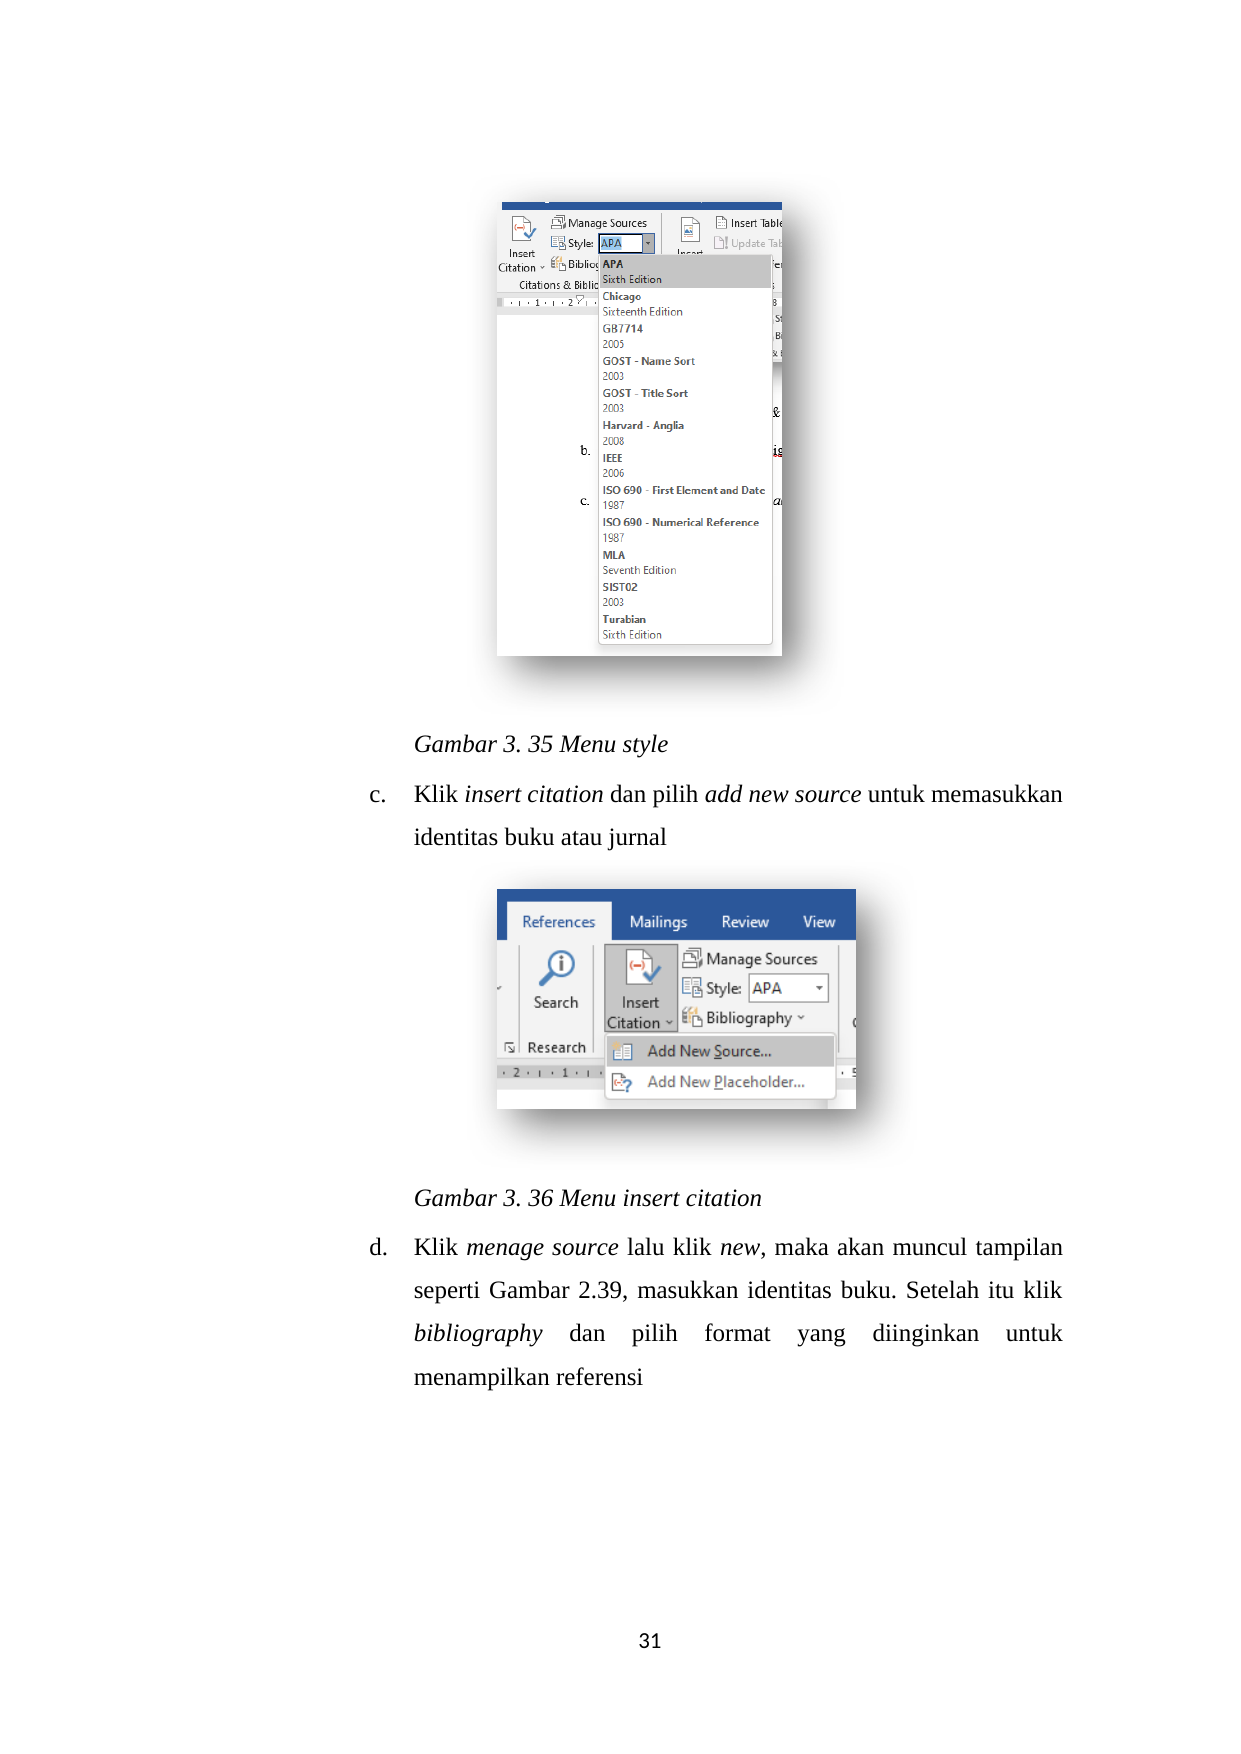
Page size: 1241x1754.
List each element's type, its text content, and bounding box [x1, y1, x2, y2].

picture [497, 202, 782, 656]
picture [497, 889, 856, 1109]
list Klik insert citation dan pilih add new source untuk memasukkan identitas buku atau jurnal [369, 779, 1063, 851]
list Klik menage source lalu klik new, maka akan muncul tampilan seperti Gambar 2.39, masukkan identitas buku. Setelah itu klik bibliography dan pilih format yang diinginkan untuk menampilkan referensi [369, 1232, 1063, 1390]
